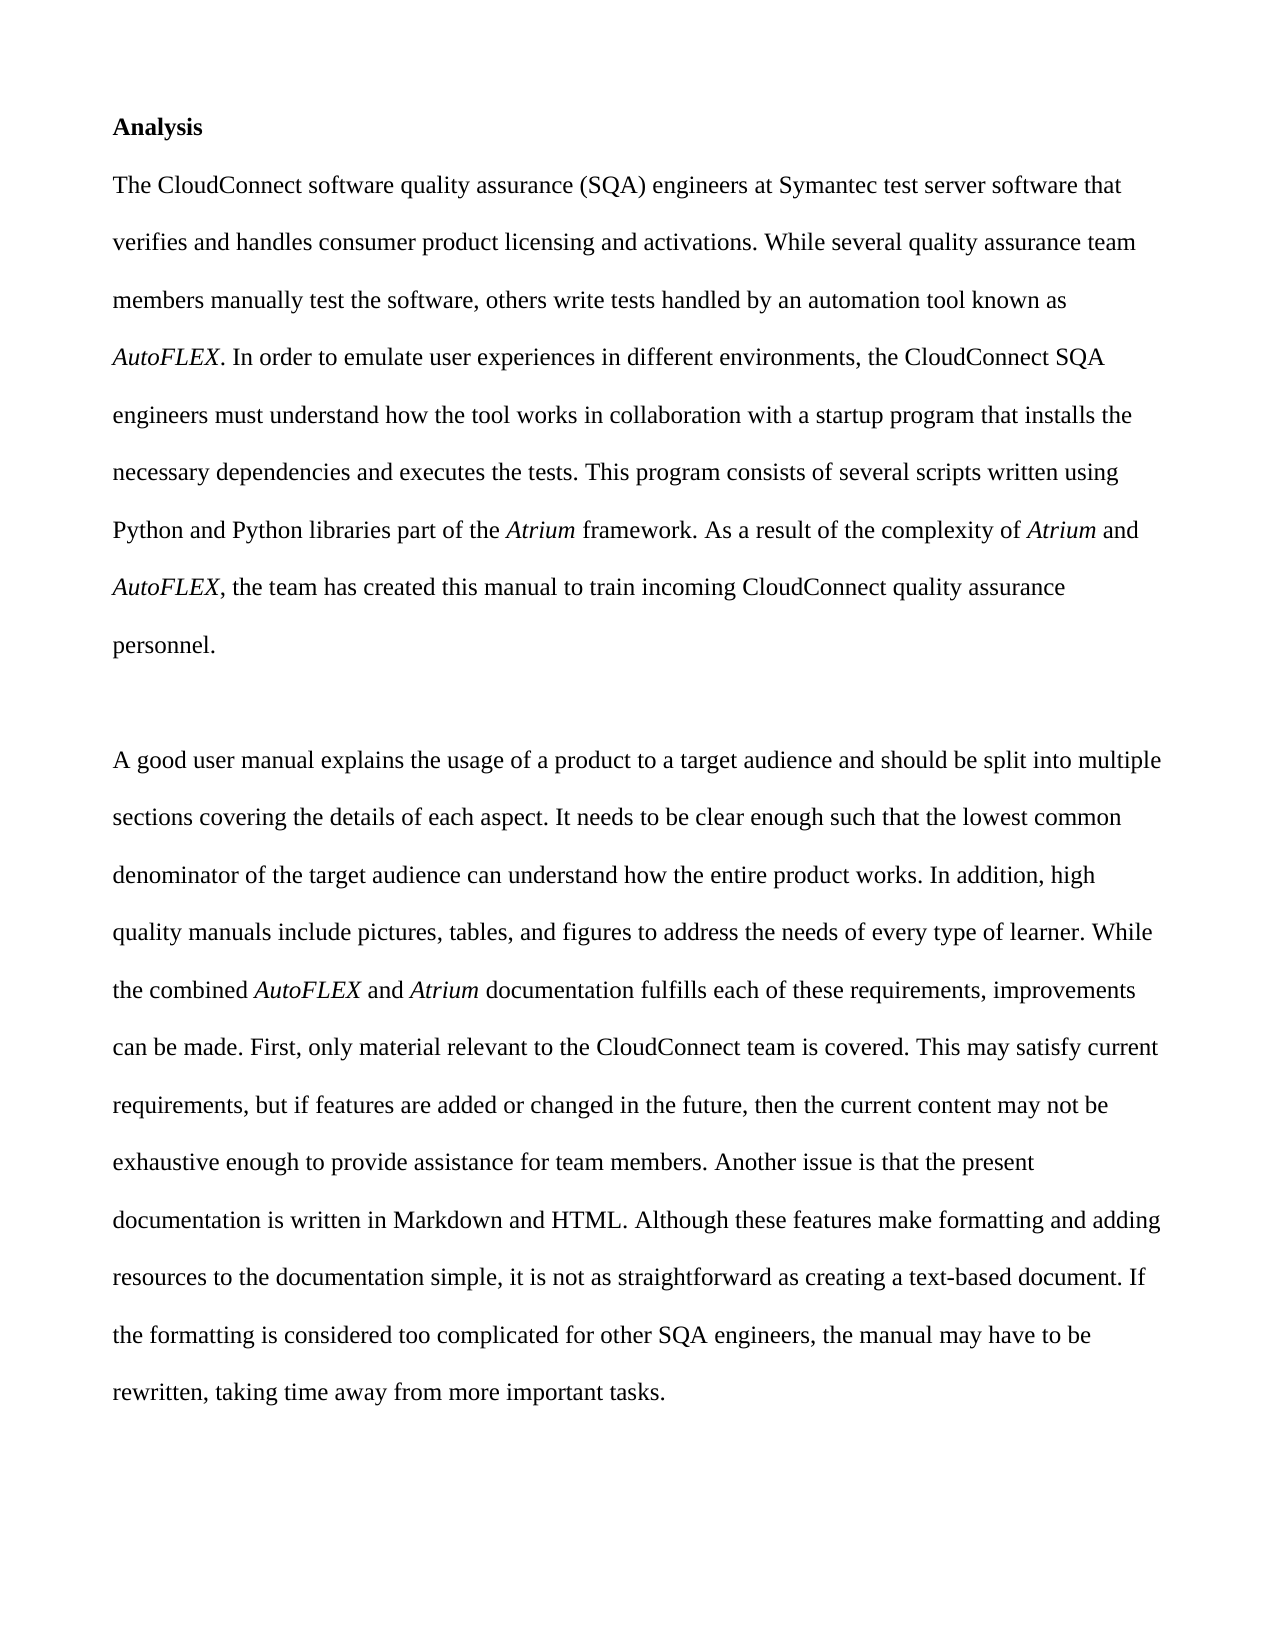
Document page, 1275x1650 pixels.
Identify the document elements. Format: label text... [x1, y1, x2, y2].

text Analysis [112, 112, 1162, 141]
text The CloudConnect software quality assurance (SQA) engineers at Symantec test server software that verifies and handles consumer product licensing and activations. While several quality assurance team members manually test the software, others write tests handled by an automation tool known as AutoFLEX. In order to emulate user experiences in different environments, the CloudConnect SQA engineers must understand how the tool works in collaboration with a startup program that installs the necessary dependencies and executes the tests. This program consists of several scripts written using Python and Python libraries part of the Atrium framework. As a result of the complexity of Atrium and AutoFLEX, the team has created this manual to train incoming CloudConnect quality assurance personnel. [112, 170, 1162, 659]
text A good user manual explains the usage of a product to a target audience and should be split into multiple sections covering the details of each aspect. It needs to be clear enough such that the lowest common denominator of the target audience can understand how the entire product works. In addition, high quality manuals include pictures, tables, and figures to address the needs of every type of learner. While the combined AutoFLEX and Atrium documentation fulfills each of these requirements, improvements can be made. First, only material relevant to the CloudConnect team is covered. This may satisfy current requirements, but if features are added or changed in the future, then the current content may not be exhaustive enough to provide assistance for team members. Another issue is that the present documentation is written in Markdown and HTML. Although these features make formatting and adding resources to the documentation simple, it is not as straightforward as creating a text-based document. If the formatting is considered too complicated for other SQA engineers, the manual may have to be rewritten, taking time away from more important tasks. [112, 745, 1162, 1406]
